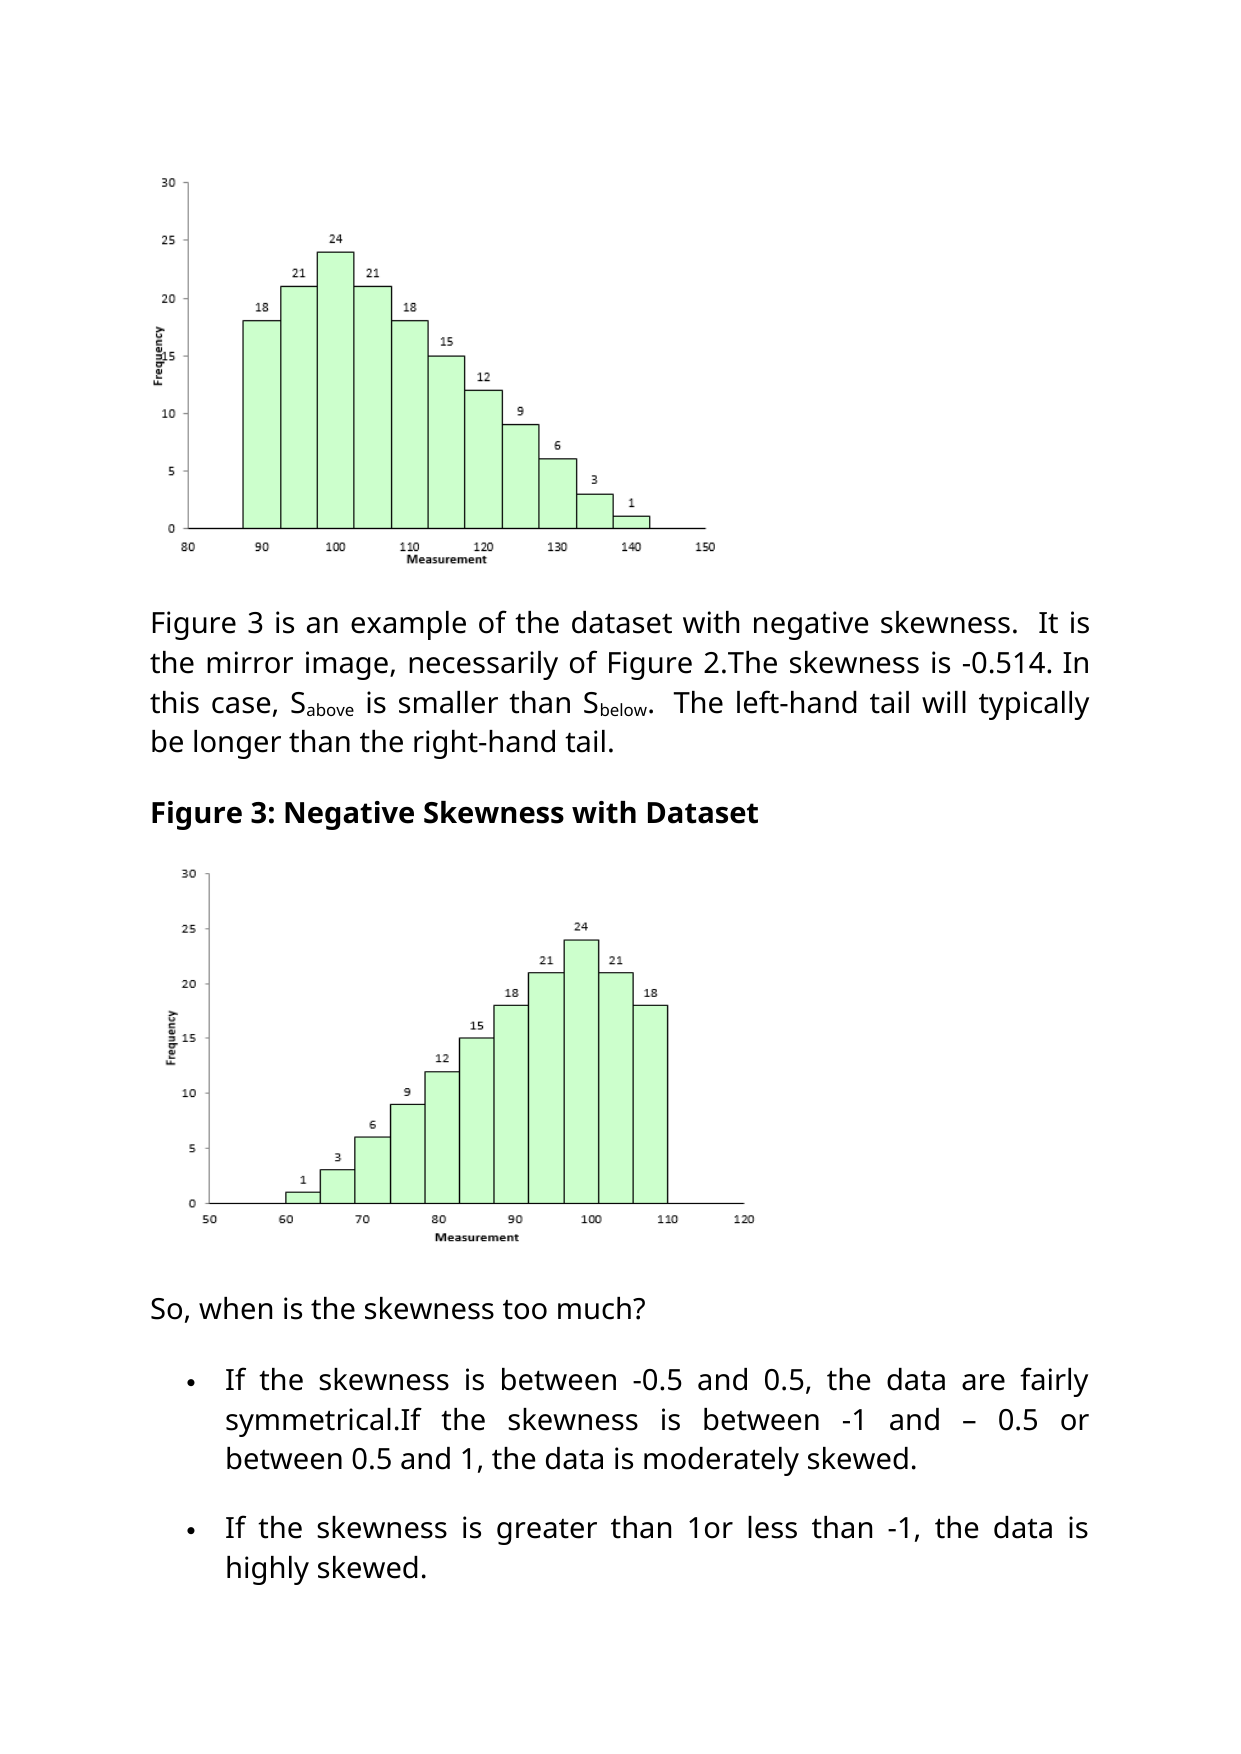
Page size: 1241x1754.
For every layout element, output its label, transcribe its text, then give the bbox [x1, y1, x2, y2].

list If the skewness is between -0.5 and 0.5, the data are fairly symmetrical.If the skewness is between -1 and – 0.5 or between 0.5 and 1, the data is moderately skewed. [187, 1359, 1090, 1478]
text Figure 3 is an example of the dataset with negative skewness. It is the mirror image, necessarily of Figure 2.The skewness is -0.514. In this case, Sabove is smaller than Sbelow. The left-hand tail will typically be longer than the right-hand tail. [150, 602, 1090, 761]
picture [150, 863, 768, 1257]
list If the skewness is greater than 1or less than -1, the data is highly skewed. [187, 1507, 1090, 1587]
text Figure 3: Negative Skewness with Dataset [150, 792, 1090, 832]
picture [150, 150, 732, 572]
text So, when is the skewness too much? [150, 1288, 1090, 1328]
